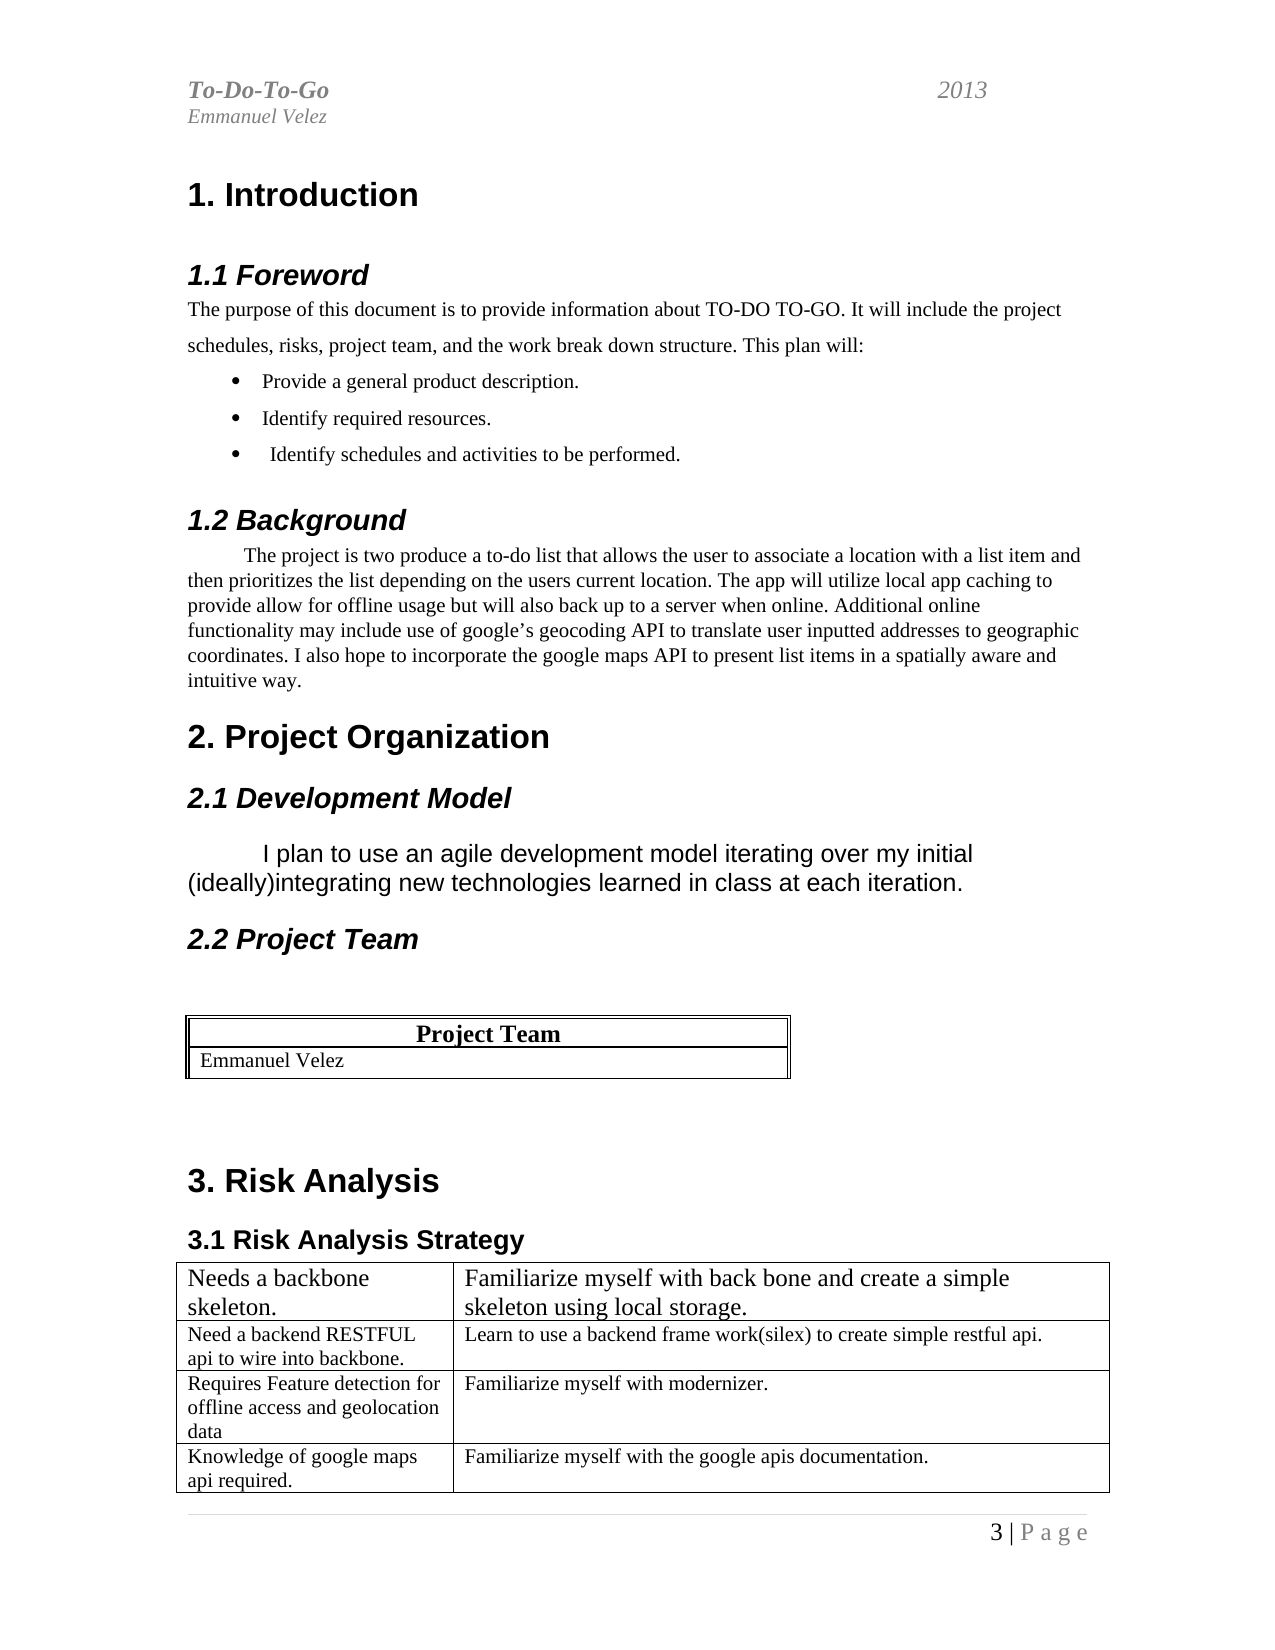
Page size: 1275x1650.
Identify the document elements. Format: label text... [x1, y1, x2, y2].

subtitle I plan to use an agile development model iterating over my initial (ideally)integrating new technologies learned in class at each iteration. [187, 839, 1087, 897]
subtitle 1. Introduction [187, 175, 1087, 213]
table_header Familiarize myself with back bone and create a simple skeleton using local storage. [454, 1263, 1109, 1320]
subtitle 2. Project Organization [187, 717, 1087, 756]
text The project is two produce a to-do list that allows the user to associate a location with a list item and then prioritizes the list depending on the users current location. The app will utilize local app caching to provide allow for offline usage but will also back up to a server when online. Additional online functionality may include use of google’s geocoding API to translate user inputted addresses to geographic coordinates. I also hope to incorporate the google maps API to present list items in a spatially aware and intuitive way. [187, 542, 1087, 692]
table_cell Emmanuel Velez [190, 1048, 787, 1077]
text The purpose of this document is to provide information about TO-DO TO-GO. It will include the project schedules, risks, project team, and the work break down structure. This plan will: [187, 297, 1087, 357]
subtitle 3.1 Risk Analysis Strategy [187, 1224, 1087, 1256]
subtitle 2.2 Project Team [187, 922, 1087, 955]
subtitle 1.2 Background [187, 503, 1087, 536]
table_cell Requires Feature detection for offline access and geolocation data [177, 1371, 453, 1443]
table_header Project Team [190, 1019, 787, 1046]
list Identify required resources. [232, 406, 1087, 429]
subtitle 1.1 Foreword [187, 258, 1087, 291]
table_cell Learn to use a backend frame work(silex) to create simple restful api. [454, 1321, 1109, 1369]
table_header Needs a backbone skeleton. [177, 1263, 453, 1320]
list Provide a general product description. [232, 369, 1087, 393]
table_cell Familiarize myself with the google apis documentation. [454, 1444, 1109, 1492]
table_cell Knowledge of google maps api required. [177, 1444, 453, 1492]
subtitle 3. Risk Analysis [187, 1161, 1087, 1199]
table_cell Familiarize myself with modernizer. [454, 1371, 1109, 1443]
table_cell Need a backend RESTFUL api to wire into backbone. [177, 1321, 453, 1369]
list Identify schedules and activities to be performed. [232, 442, 1087, 466]
subtitle 2.1 Development Model [187, 781, 1087, 814]
